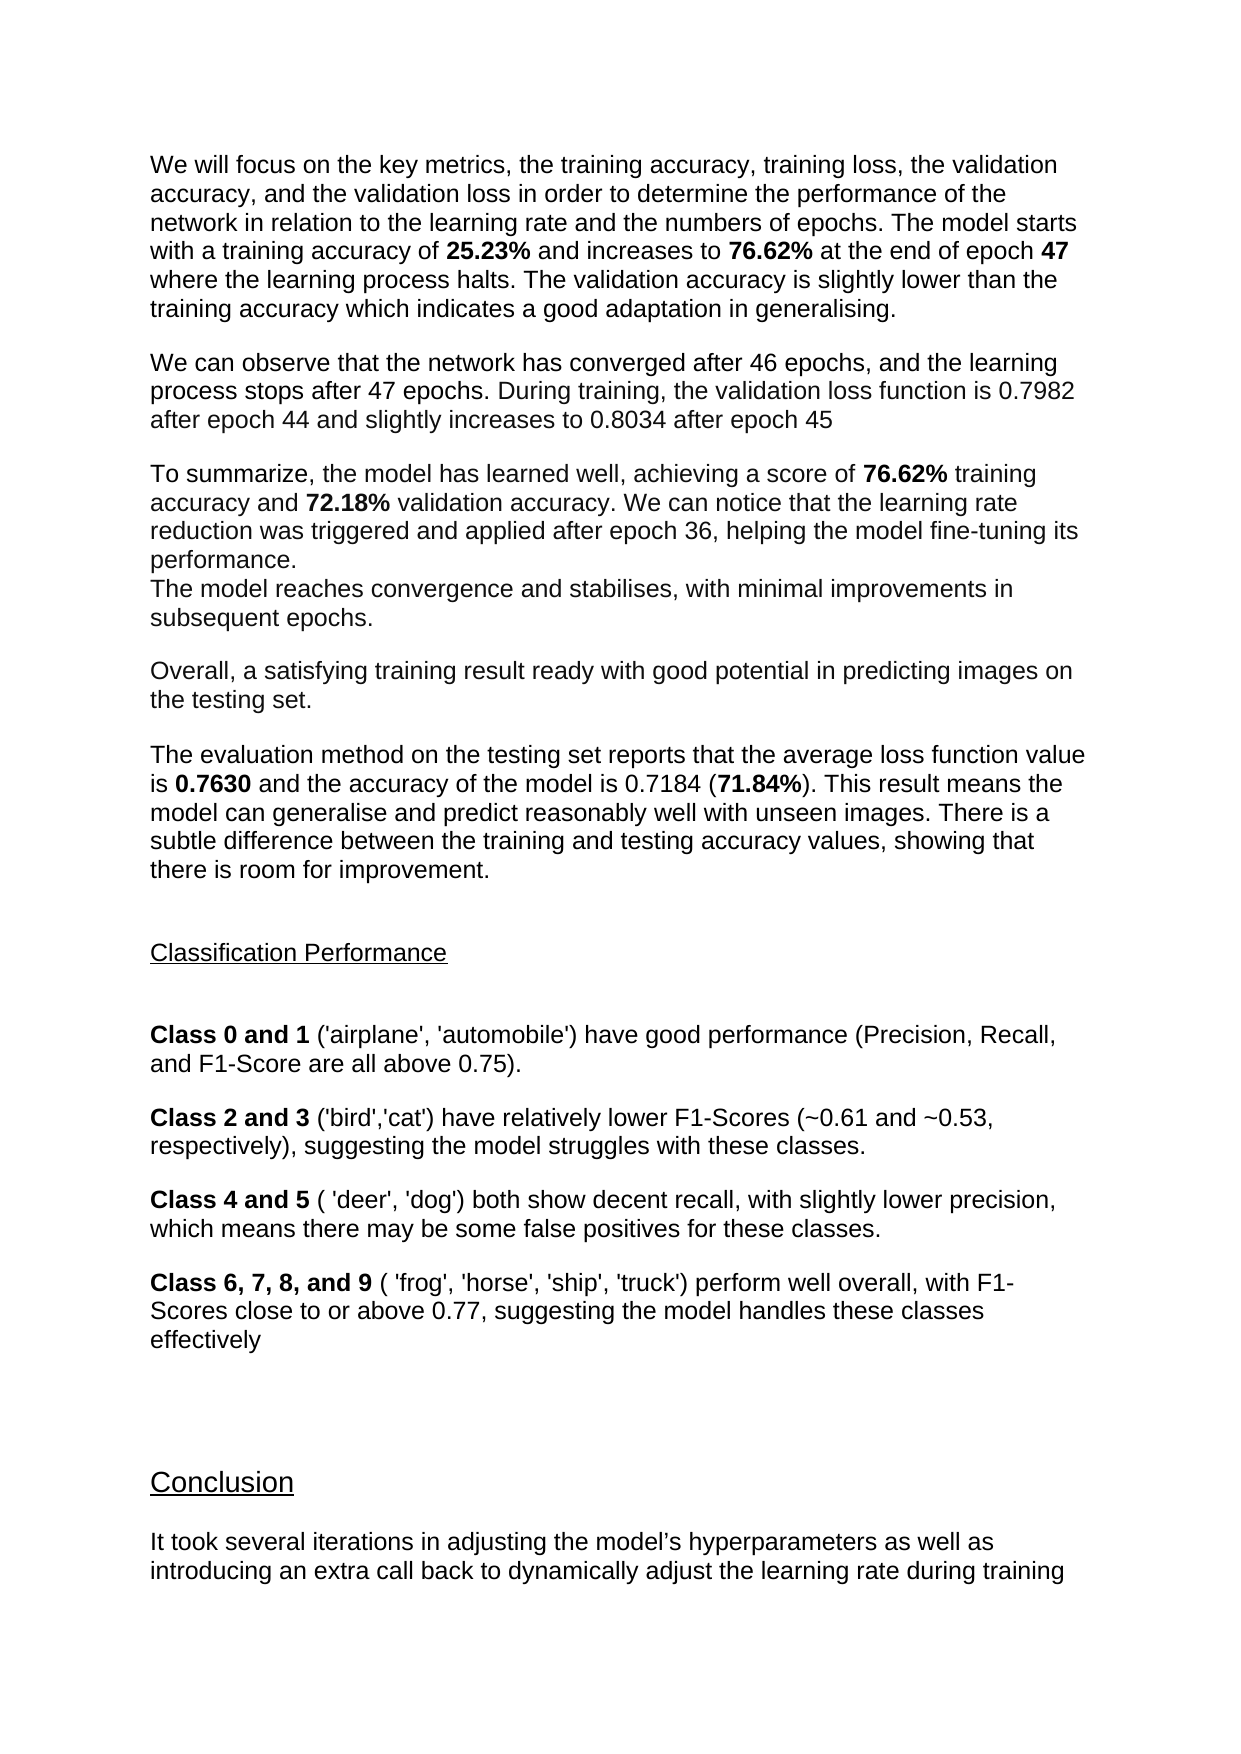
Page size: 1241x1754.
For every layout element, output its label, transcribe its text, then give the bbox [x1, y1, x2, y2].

text To summarize, the model has learned well, achieving a score of 76.62% training accuracy and 72.18% validation accuracy. We can notice that the learning rate reduction was triggered and applied after epoch 36, helping the model fine-tuning its performance. The model reaches convergence and stabilises, with minimal improvements in subsequent epochs. [150, 459, 1090, 631]
text The evaluation method on the testing set reports that the average loss function value is 0.7630 and the accuracy of the model is 0.7184 (71.84%). This result means the model can generalise and predict reasonably well with unseen images. There is a subtle difference between the training and testing accuracy values, showing that there is room for improvement. [150, 740, 1090, 884]
text Class 2 and 3 ('bird','cat') have relatively lower F1-Scores (~0.61 and ~0.53, respectively), suggesting the model struggles with these classes. [150, 1103, 1090, 1160]
text We can observe that the network has converged after 46 epochs, and the learning process stops after 47 epochs. During training, the validation loss function is 0.7982 after epoch 44 and slightly increases to 0.8034 after epoch 45 [150, 347, 1090, 434]
text We will focus on the key metrics, the training accuracy, training loss, the validation accuracy, and the validation loss in order to determine the performance of the network in relation to the learning rate and the numbers of epochs. The model starts with a training accuracy of 25.23% and increases to 76.62% at the end of epoch 47 where the learning process halts. The validation accuracy is slightly lower than the training accuracy which indicates a good adaptation in generalising. [150, 150, 1090, 322]
text Overall, a satisfying training result ready with good potential in predicting images on the testing set. [150, 656, 1090, 740]
text Class 4 and 5 ( 'deer', 'dog') both show decent recall, with slightly lower precision, which means there may be some false positives for these classes. [150, 1185, 1090, 1243]
text Class 6, 7, 8, and 9 ( 'frog', 'horse', 'ship', 'truck') perform well overall, with F1-Scores close to or above 0.77, suggesting the model handles these classes effectively [150, 1268, 1090, 1354]
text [150, 1379, 1090, 1585]
text Class 0 and 1 ('airplane', 'automobile') have good performance (Precision, Recall, and F1-Score are all above 0.75). [150, 991, 1090, 1078]
text Classification Performance [150, 909, 1090, 966]
